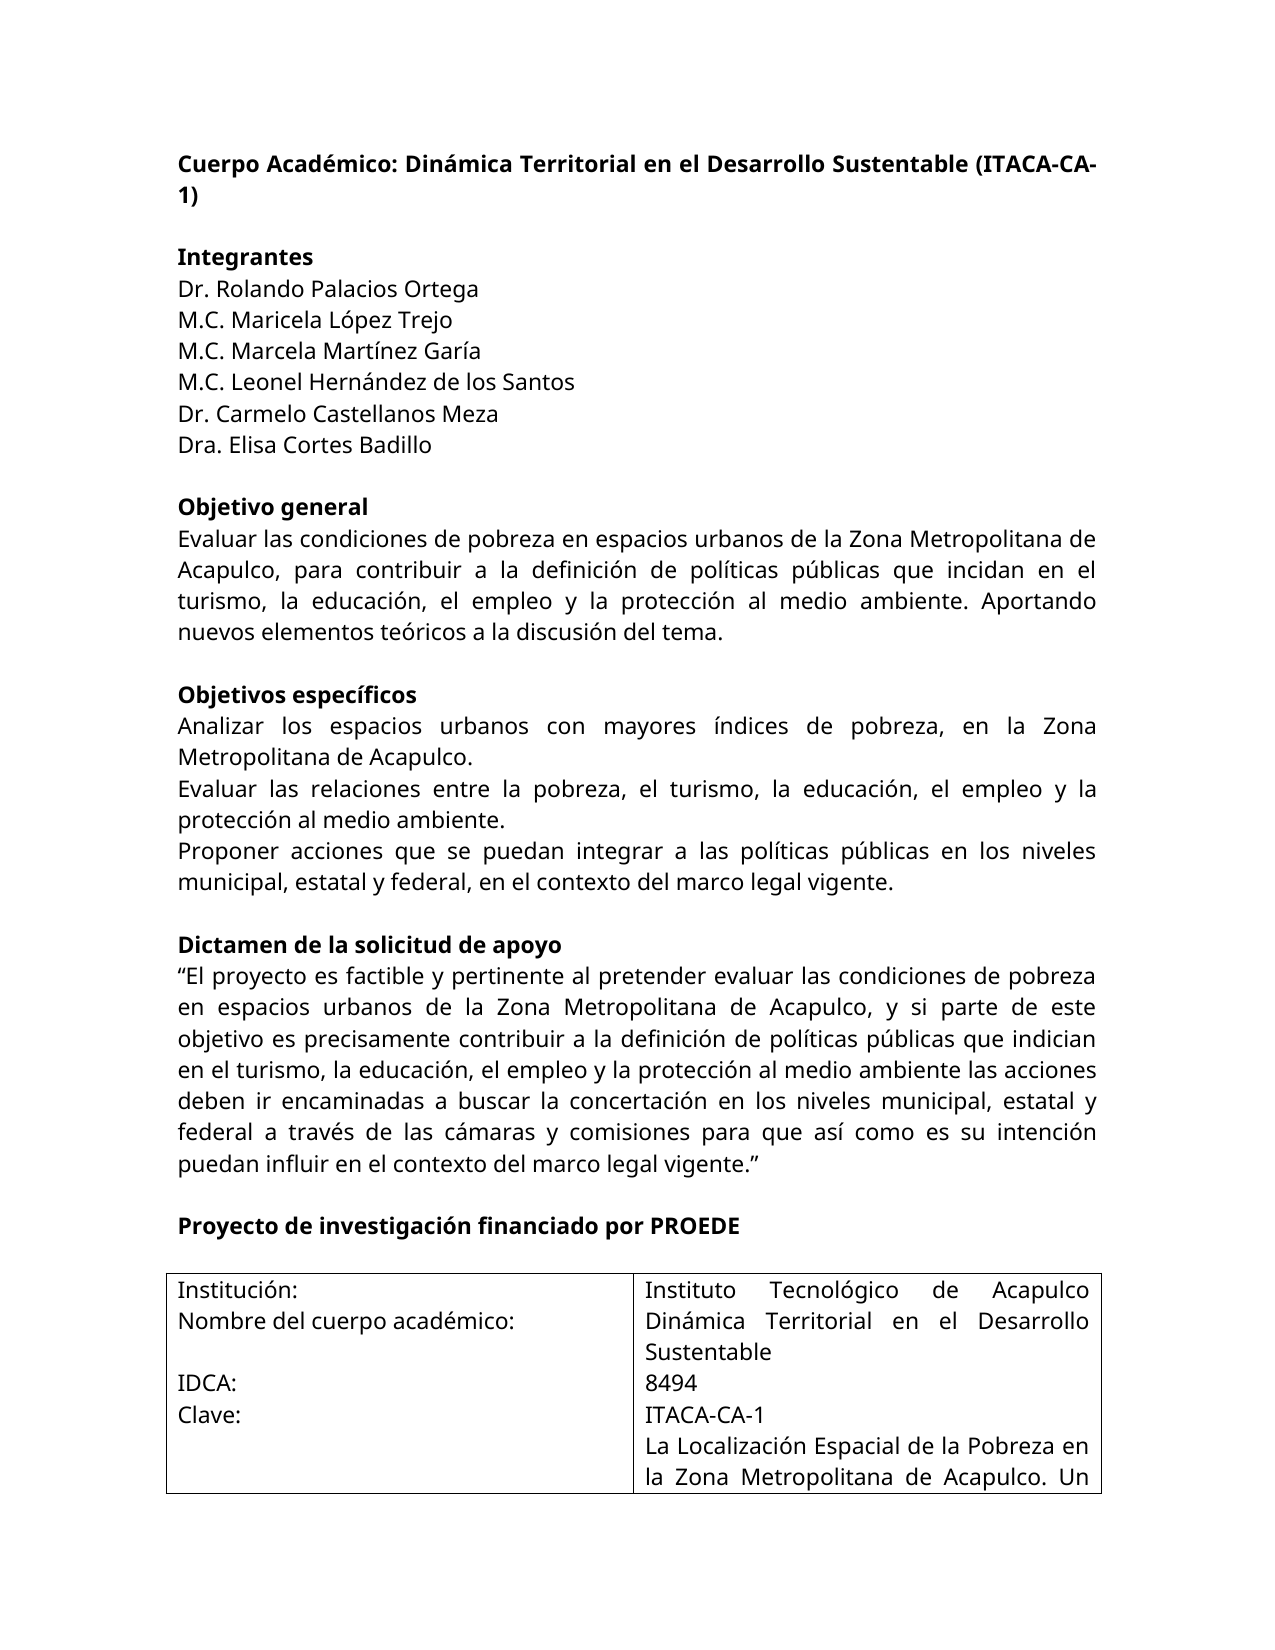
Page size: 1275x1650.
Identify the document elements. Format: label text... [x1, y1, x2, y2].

text “El proyecto es factible y pertinente al pretender evaluar las condiciones de pobreza en espacios urbanos de la Zona Metropolitana de Acapulco, y si parte de este objetivo es precisamente contribuir a la definición de políticas públicas que indician en el turismo, la educación, el empleo y la protección al medio ambiente las acciones deben ir encaminadas a buscar la concertación en los niveles municipal, estatal y federal a través de las cámaras y comisiones para que así como es su intención puedan influir en el contexto del marco legal vigente.” [177, 960, 1098, 1179]
text Proponer acciones que se puedan integrar a las políticas públicas en los niveles municipal, estatal y federal, en el contexto del marco legal vigente. [177, 835, 1098, 898]
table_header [634, 1274, 1101, 1492]
text Cuerpo Académico: Dinámica Territorial en el Desarrollo Sustentable (ITACA-CA-1) [177, 148, 1098, 210]
text Objetivo general [177, 491, 1098, 523]
text Dr. Rolando Palacios Ortega [177, 273, 1098, 304]
text Dictamen de la solicitud de apoyo [177, 929, 1098, 960]
text Dr. Carmelo Castellanos Meza [177, 398, 1098, 429]
text Evaluar las condiciones de pobreza en espacios urbanos de la Zona Metropolitana de Acapulco, para contribuir a la definición de políticas públicas que incidan en el turismo, la educación, el empleo y la protección al medio ambiente. Aportando nuevos elementos teóricos a la discusión del tema. [177, 523, 1098, 648]
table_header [167, 1274, 633, 1492]
text Integrantes [177, 241, 1098, 273]
text Evaluar las relaciones entre la pobreza, el turismo, la educación, el empleo y la protección al medio ambiente. [177, 773, 1098, 835]
text Objetivos específicos [177, 679, 1098, 710]
text M.C. Maricela López Trejo [177, 304, 1098, 335]
text M.C. Leonel Hernández de los Santos [177, 366, 1098, 398]
text Dra. Elisa Cortes Badillo [177, 429, 1098, 460]
text M.C. Marcela Martínez Garía [177, 335, 1098, 366]
text Proyecto de investigación financiado por PROEDE [177, 1210, 1098, 1241]
text Analizar los espacios urbanos con mayores índices de pobreza, en la Zona Metropolitana de Acapulco. [177, 710, 1098, 773]
